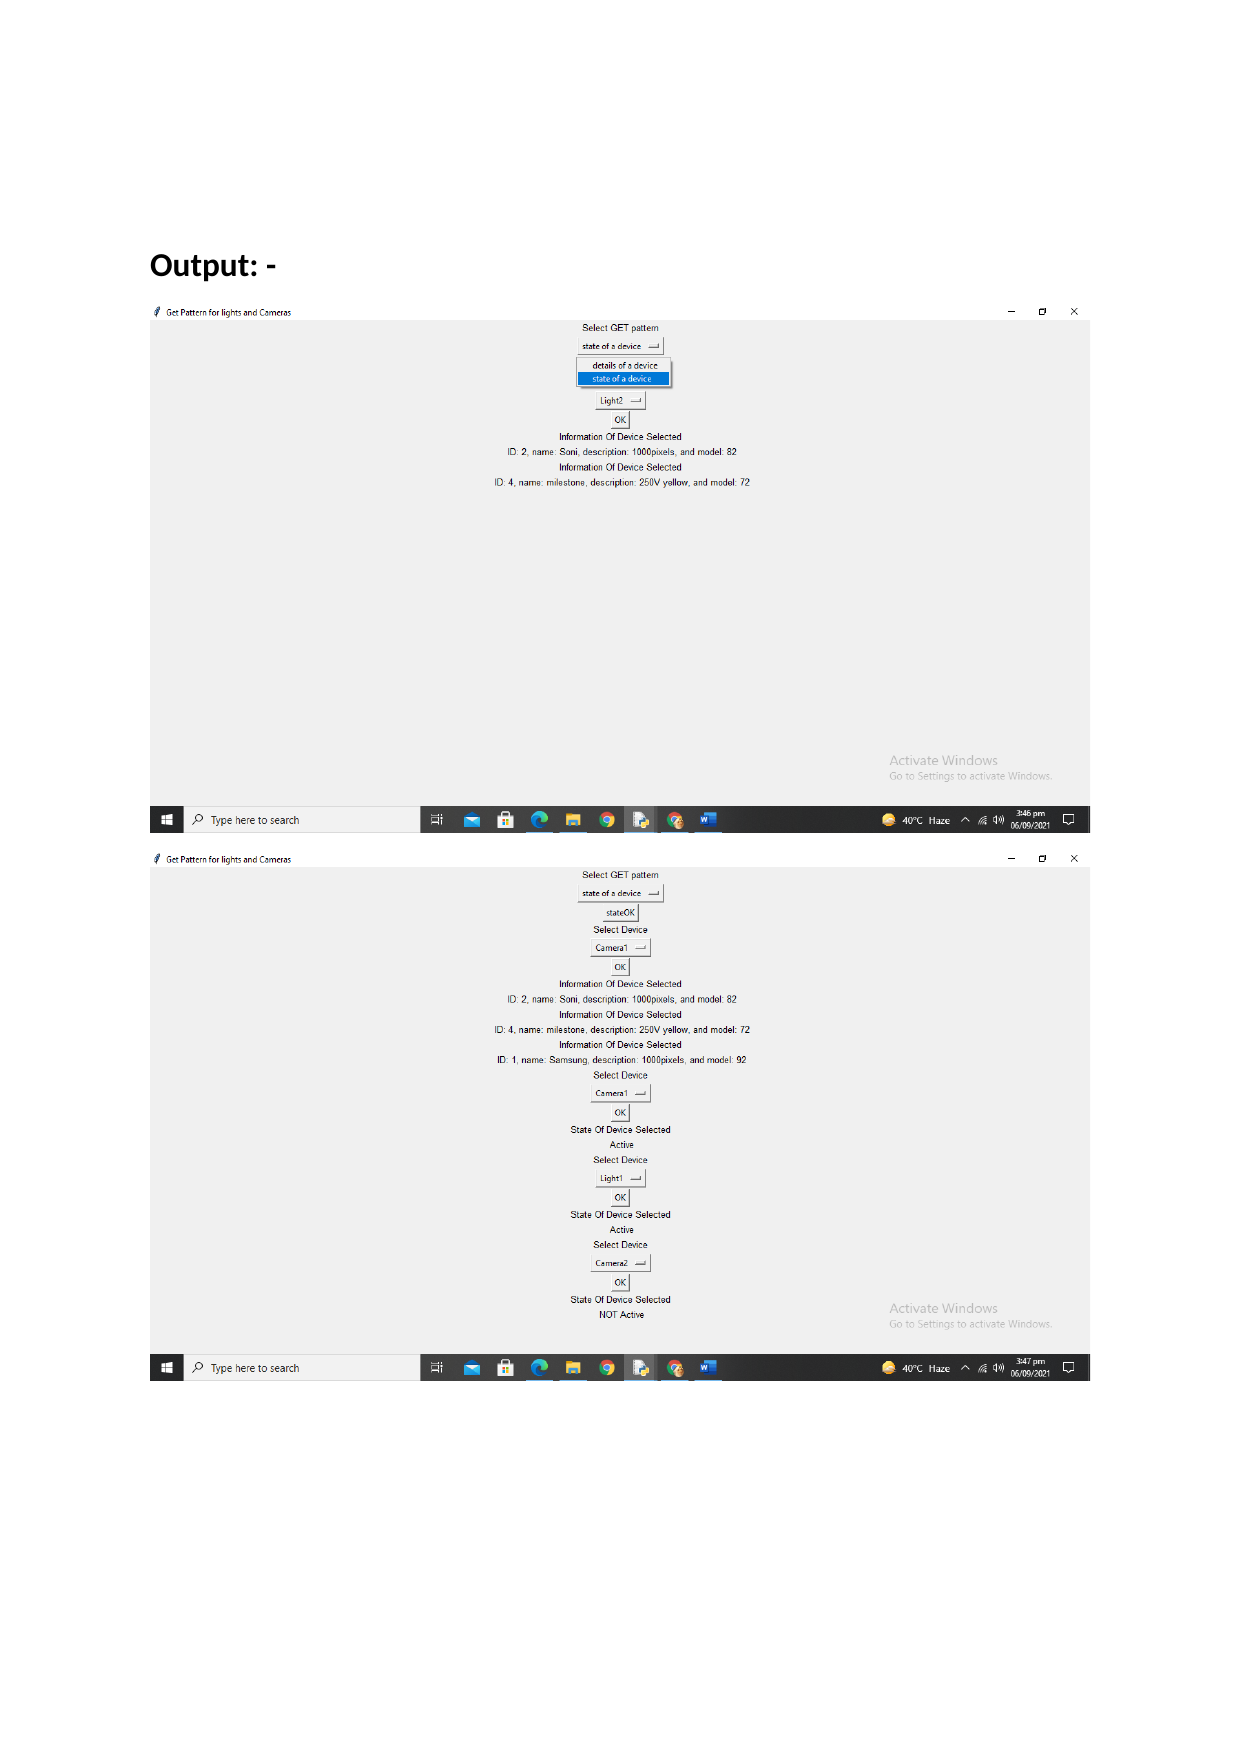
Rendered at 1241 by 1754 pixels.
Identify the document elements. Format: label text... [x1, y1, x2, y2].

text Output: - [150, 244, 1090, 284]
picture [150, 851, 1091, 1381]
picture [150, 304, 1091, 833]
